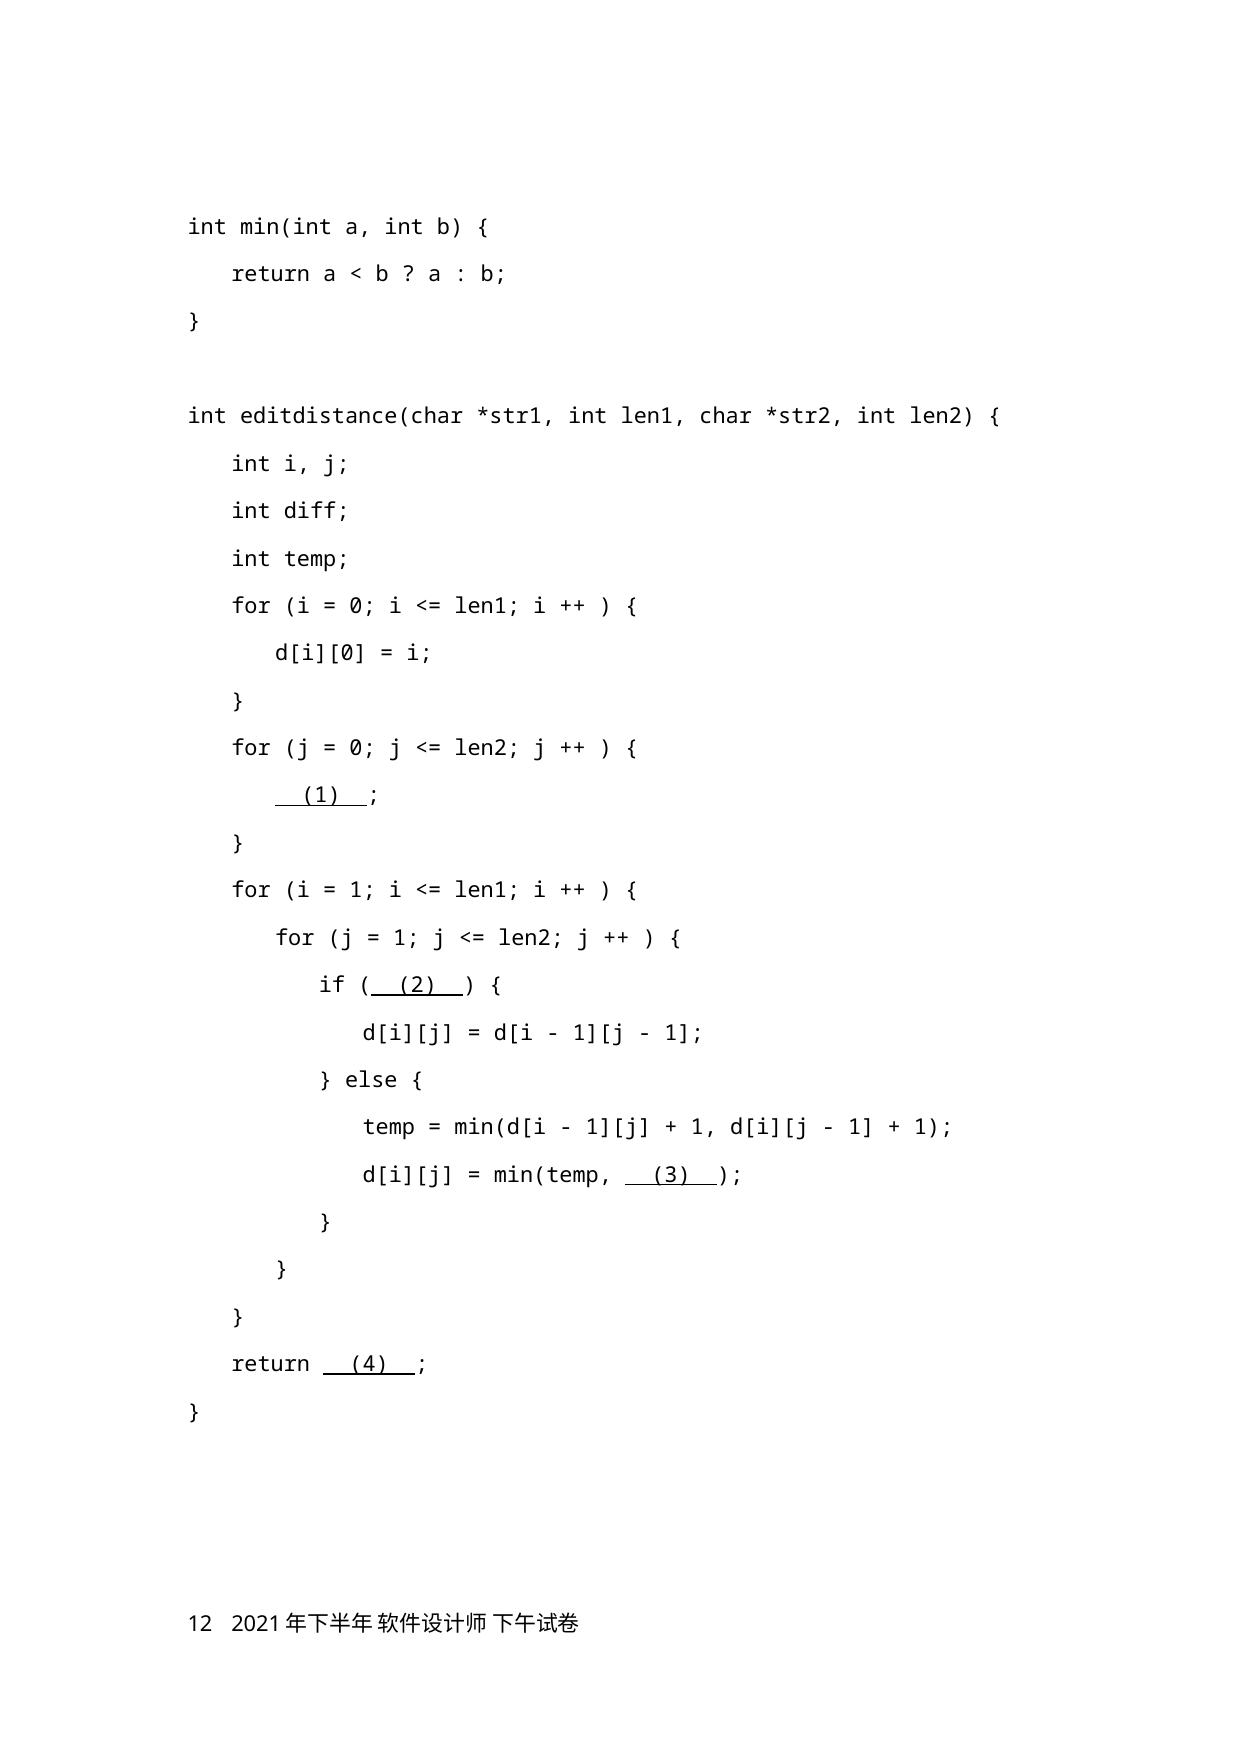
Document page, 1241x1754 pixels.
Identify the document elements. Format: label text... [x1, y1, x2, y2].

text if ( (2) ) { [275, 968, 1053, 1000]
text d[i][j] = d[i - 1][j - 1]; [318, 1015, 1053, 1048]
text int editdistance(char *str1, int len1, char *str2, int len2) { [187, 399, 1053, 431]
text int diff; [187, 494, 1053, 526]
text } [187, 1394, 1053, 1427]
text for (i = 0; i <= len1; i ++ ) { [187, 588, 1053, 621]
text } else { [275, 1062, 1053, 1095]
text for (i = 1; i <= len1; i ++ ) { [187, 873, 1053, 905]
text int temp; [187, 541, 1053, 574]
text } [187, 683, 1053, 716]
text } [275, 1205, 1053, 1237]
text } [187, 1299, 1053, 1332]
text for (j = 1; j <= len2; j ++ ) { [231, 920, 1053, 953]
text int i, j; [187, 446, 1053, 479]
text temp = min(d[i - 1][j] + 1, d[i][j - 1] + 1); [318, 1110, 1053, 1142]
text return (4) ; [187, 1347, 1053, 1379]
text } [187, 826, 1053, 858]
text (1) ; [231, 778, 1053, 811]
text } [231, 1252, 1053, 1284]
text } [187, 304, 1053, 337]
text int min(int a, int b) { [187, 209, 1053, 242]
text for (j = 0; j <= len2; j ++ ) { [187, 731, 1053, 763]
text d[i][0] = i; [231, 636, 1053, 668]
text return a < b ? a : b; [187, 257, 1053, 289]
text d[i][j] = min(temp, (3) ); [318, 1157, 1053, 1190]
